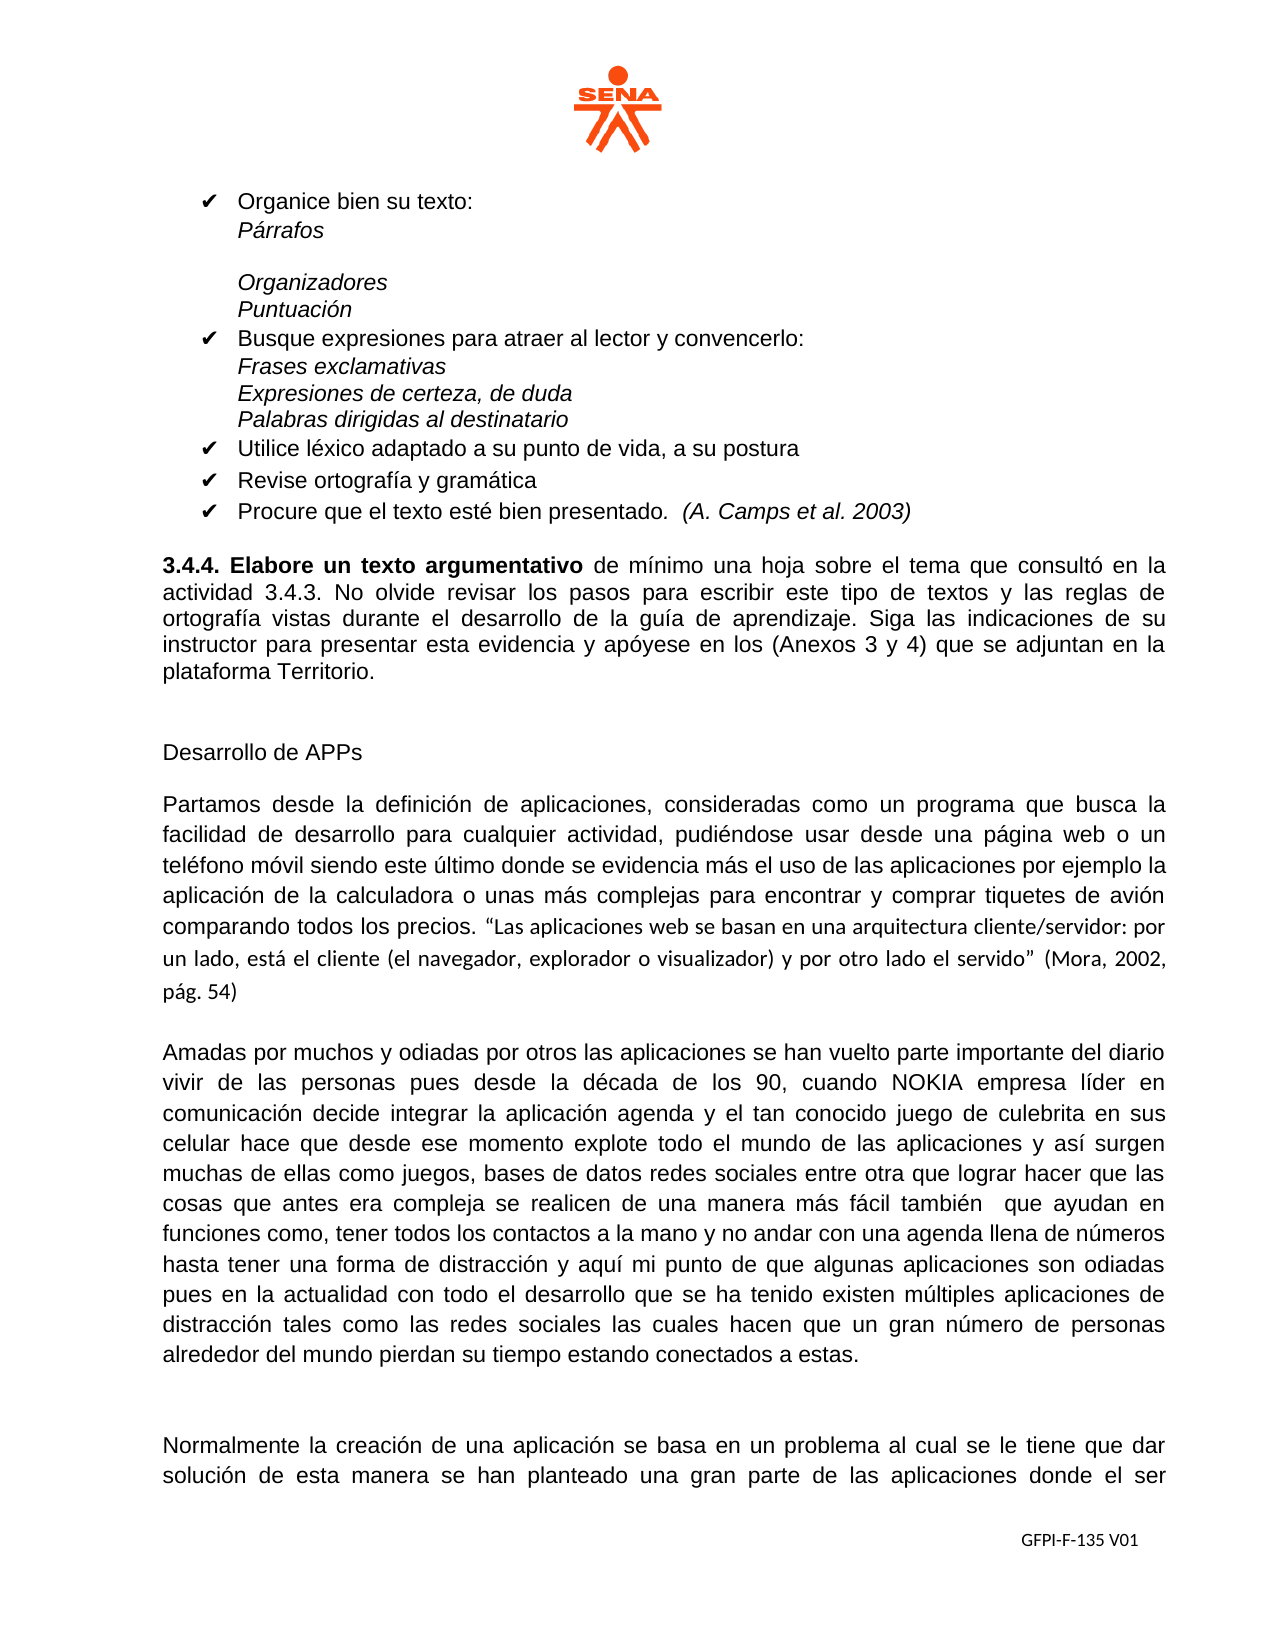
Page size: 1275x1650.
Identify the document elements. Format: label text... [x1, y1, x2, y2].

picture [564, 62, 668, 157]
text 3.4.4. Elabore un texto argumentativo de mínimo una hoja sobre el tema que consultó en la actividad 3.4.3. No olvide revisar los pasos para escribir este tipo de textos y las reglas de ortografía vistas durante el desarrollo de la guía de aprendizaje. Siga las indicaciones de su instructor para presentar esta evidencia y apóyese en los (Anexos 3 y 4) que se adjuntan en la plataforma Territorio. [162, 552, 1167, 684]
text Expresiones de certeza, de duda [237, 379, 1167, 406]
text Frases exclamativas [237, 353, 1167, 379]
text Desarrollo de APPs [162, 738, 1167, 765]
list Revise ortografía y gramática [200, 463, 1167, 495]
text Palabras dirigidas al destinatario [237, 406, 1167, 432]
text Organizadores [237, 269, 1167, 296]
list Utilice léxico adaptado a su punto de vida, a su postura [200, 432, 1167, 463]
list Busque expresiones para atraer al lector y convencerlo: [200, 322, 1167, 353]
text Partamos desde la definición de aplicaciones, consideradas como un programa que busca la facilidad de desarrollo para cualquier actividad, pudiéndose usar desde una página web o un teléfono móvil siendo este último donde se evidencia más el uso de las aplicaciones por ejemplo la aplicación de la calculadora o unas más complejas para encontrar y comprar tiquetes de avión comparando todos los precios. “Las aplicaciones web se basan en una arquitectura cliente/servidor: por un lado, está el cliente (el navegador, explorador o visualizador) y por otro lado el servido” [162, 791, 1167, 1005]
text Puntuación [237, 296, 1167, 322]
text Amadas por muchos y odiadas por otros las aplicaciones se han vuelto parte importante del diario vivir de las personas pues desde la década de los 90, cuando NOKIA empresa líder en comunicación decide integrar la aplicación agenda y el tan conocido juego de culebrita en sus celular hace que desde ese momento explote todo el mundo de las aplicaciones y así surgen muchas de ellas como juegos, bases de datos redes sociales entre otra que lograr hacer que las cosas que antes era compleja se realicen de una manera más fácil también que ayudan en funciones como, tener todos los contactos a la mano y no andar con una agenda llena de números hasta tener una forma de distracción y aquí mi punto de que algunas aplicaciones son odiadas pues en la actualidad con todo el desarrollo que se ha tenido existen múltiples aplicaciones de distracción tales como las redes sociales las cuales hacen que un gran número de personas alrededor del mundo pierdan su tiempo estando conectados a estas. [162, 1039, 1167, 1368]
list Procure que el texto esté bien presentado. (A. Camps et al. 2003) [200, 495, 1167, 526]
list Organice bien su texto: [200, 185, 1167, 217]
text Párrafos [237, 217, 1167, 243]
